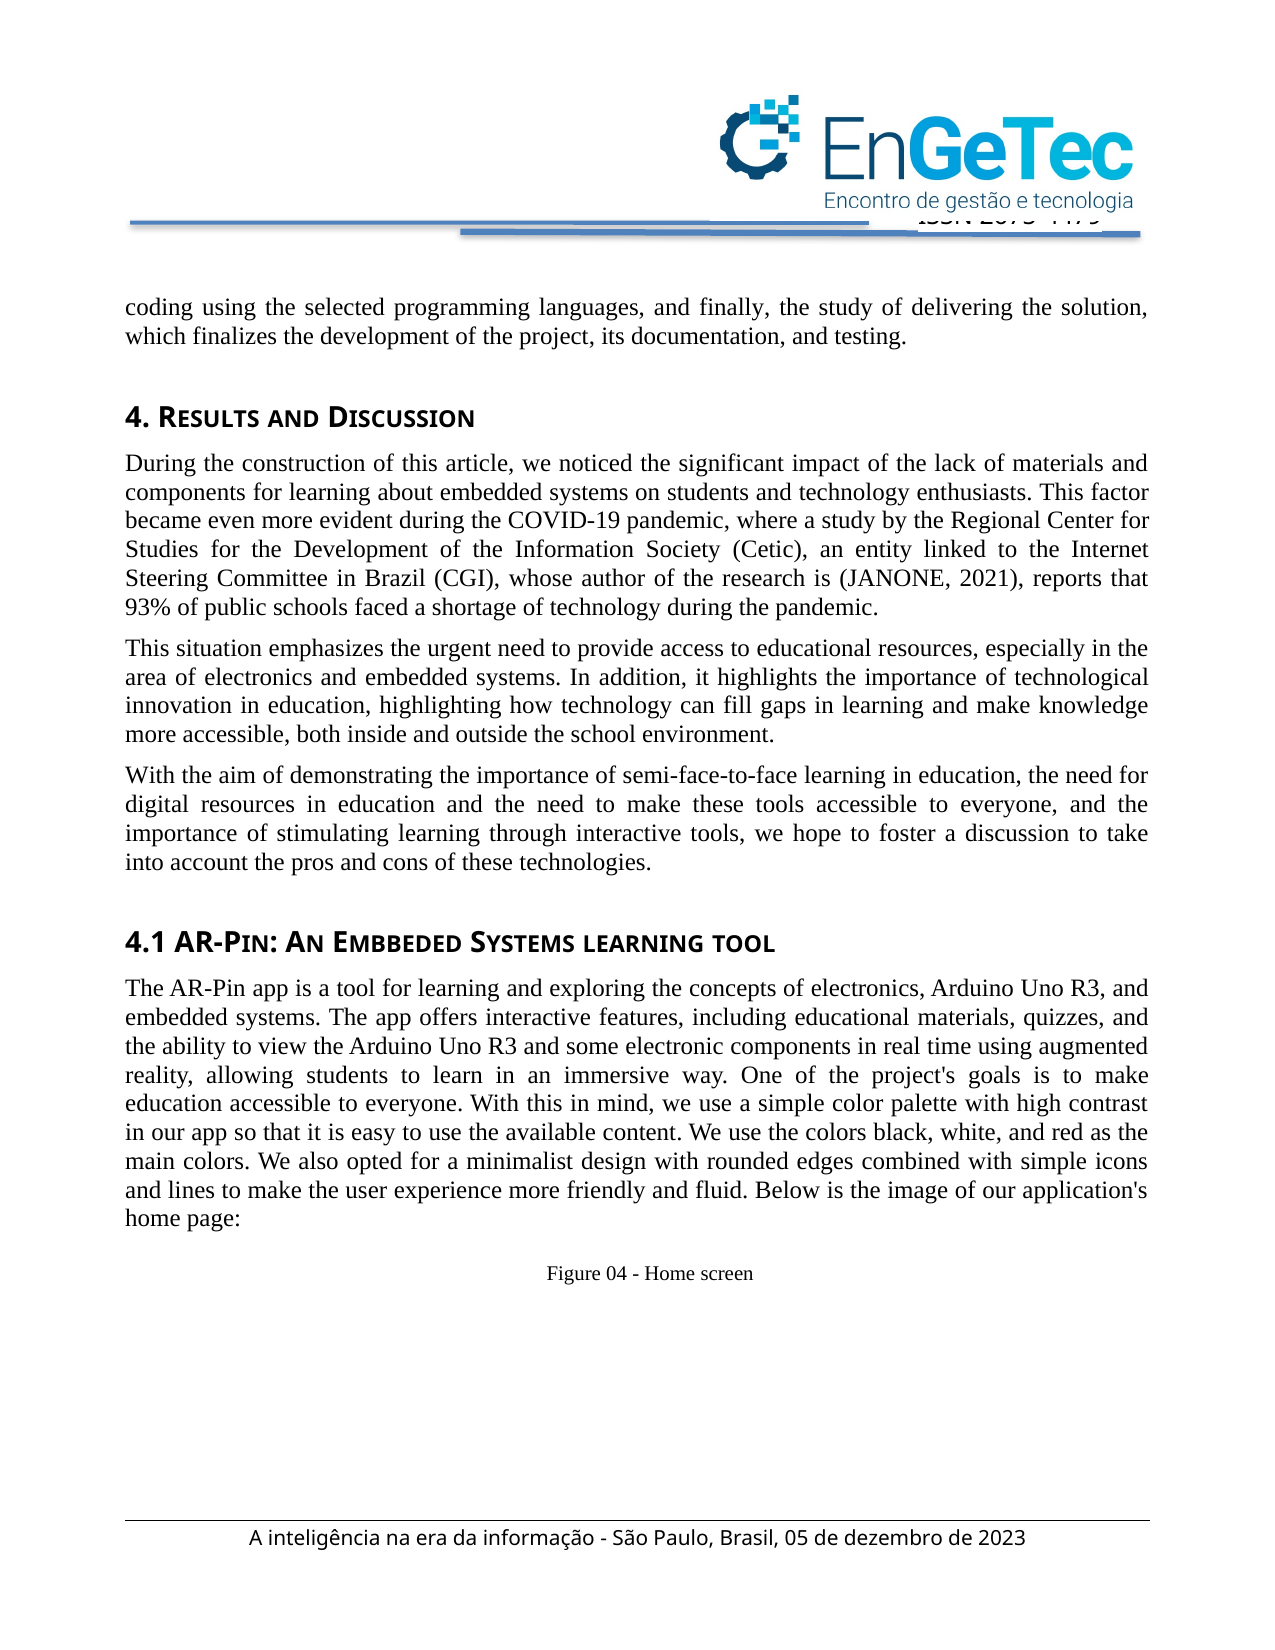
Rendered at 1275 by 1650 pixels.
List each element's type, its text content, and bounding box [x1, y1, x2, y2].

picture [709, 75, 1150, 221]
subtitle 4.1 AR-Pin: An Embbeded Systems learning tool [125, 921, 1150, 961]
text With the aim of demonstrating the importance of semi-face-to-face learning in education, the need for digital resources in education and the need to make these tools accessible to everyone, and the importance of stimulating learning through interactive tools, we hope to foster a discussion to take into account the pros and cons of these technologies. [125, 761, 1150, 876]
text Figure 04 - Home screen [125, 1261, 1150, 1285]
text The AR-Pin app is a tool for learning and exploring the concepts of electronics, Arduino Uno R3, and embedded systems. The app offers interactive features, including educational materials, quizzes, and the ability to view the Arduino Uno R3 and some electronic components in real time using augmented reality, allowing students to learn in an immersive way. One of the project's goals is to make education accessible to everyone. With this in mind, we use a simple color palette with high contrast in our app so that it is easy to use the available content. We use the colors black, white, and red as the main colors. We also opted for a minimalist design with rounded edges combined with simple icons and lines to make the user experience more friendly and fluid. Below is the image of our application's home page: [125, 973, 1150, 1232]
text This situation emphasizes the urgent need to provide access to educational resources, especially in the area of electronics and embedded systems. In addition, it highlights the importance of technological innovation in education, highlighting how technology can fill gaps in learning and make knowledge more accessible, both inside and outside the school environment. [125, 633, 1150, 748]
subtitle 4. Results and Discussion [125, 396, 1150, 436]
text During the construction of this article, we noticed the significant impact of the lack of materials and components for learning about embedded systems on students and technology enthusiasts. This factor became even more evident during the COVID-19 pandemic, where a study by the Regional Center for Studies for the Development of the Information Society (Cetic), an entity linked to the Internet Steering Committee in Brazil (CGI), whose author of the research is (JANONE, 2021), reports that 93% of public schools faced a shortage of technology during the pandemic. [125, 448, 1150, 621]
